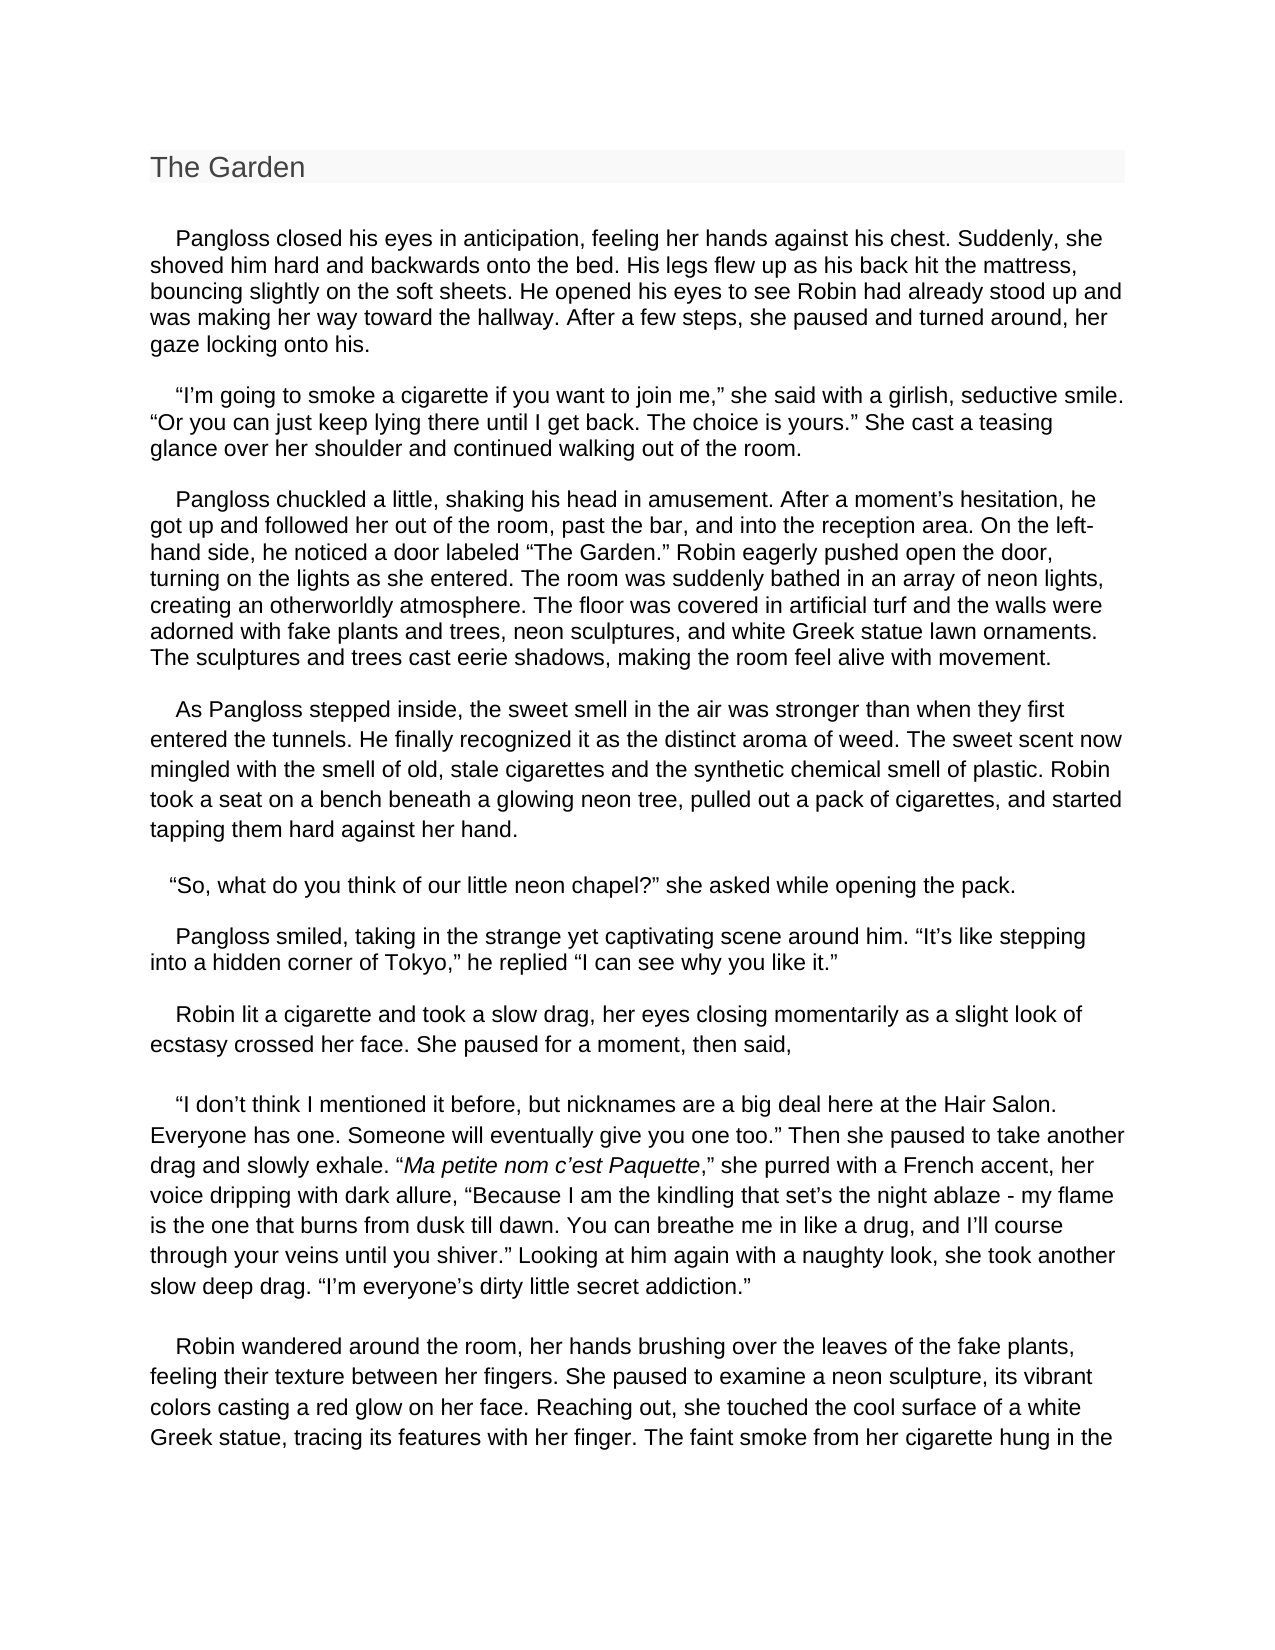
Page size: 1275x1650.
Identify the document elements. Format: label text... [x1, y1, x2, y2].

subtitle The Garden [150, 150, 1125, 183]
text Pangloss smiled, taking in the strange yet captivating scene around him. “It’s like stepping into a hidden corner of Tokyo,” he replied “I can see why you like it.” [150, 923, 1125, 976]
text Robin lit a cigarette and took a slow drag, her eyes closing momentarily as a slight look of ecstasy crossed her face. She paused for a moment, then said, [150, 1001, 1125, 1057]
text As Pangloss stepped inside, the sweet smell in the air was stronger than when they first entered the tunnels. He finally recognized it as the distinct aroma of weed. The sweet scent now mingled with the smell of old, stale cigarettes and the synthetic chemical smell of plastic. Robin took a seat on a bench beneath a glowing neon tree, pulled out a pack of cigarettes, and started tapping them hard against her hand. [150, 696, 1125, 843]
text “I don’t think I mentioned it before, but nicknames are a big deal here at the Hair Salon. Everyone has one. Someone will eventually give you one too.” Then she paused to take another drag and slowly exhale. “Ma petite nom c’est Paquette,” she purred with a French accent, her voice dripping with dark allure, “Because I am the kindling that set’s the night ablaze - my flame is the one that burns from dusk till dawn. You can breathe me in like a drug, and I’ll course through your veins until you shiver.” Looking at him again with a naughty look, she took another slow deep drag. “I’m everyone’s dirty little secret addiction.” [150, 1091, 1125, 1299]
text Pangloss chuckled a little, shaking his head in amusement. After a moment’s hesitation, he got up and followed her out of the room, past the bar, and into the reception area. On the left-hand side, he noticed a door labeled “The Garden.” Robin eagerly pushed open the door, turning on the lights as she entered. The room was suddenly bathed in an array of neon lights, creating an otherworldly atmosphere. The floor was covered in artificial turf and the walls were adorned with fake plants and trees, neon sculptures, and white Greek statue lawn ornaments. The sculptures and trees cast eerie shadows, making the room feel alive with movement. [150, 486, 1125, 671]
text “I’m going to smoke a cigarette if you want to join me,” she said with a girlish, seductive smile. “Or you can just keep lying there until I get back. The choice is yours.” She cast a teasing glance over her shoulder and continued walking out of the room. [150, 382, 1125, 461]
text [150, 1333, 1125, 1450]
text “So, what do you think of our little neon chapel?” she asked while opening the pack. [150, 872, 1125, 898]
text Pangloss closed his eyes in anticipation, feeling her hands against his chest. Suddenly, she shoved him hard and backwards onto the bed. His legs flew up as his back hit the mattress, bouncing slightly on the soft sheets. He opened his eyes to see Robin had already stood up and was making her way toward the hallway. After a few steps, she paused and turned around, her gaze locking onto his. [150, 225, 1125, 357]
